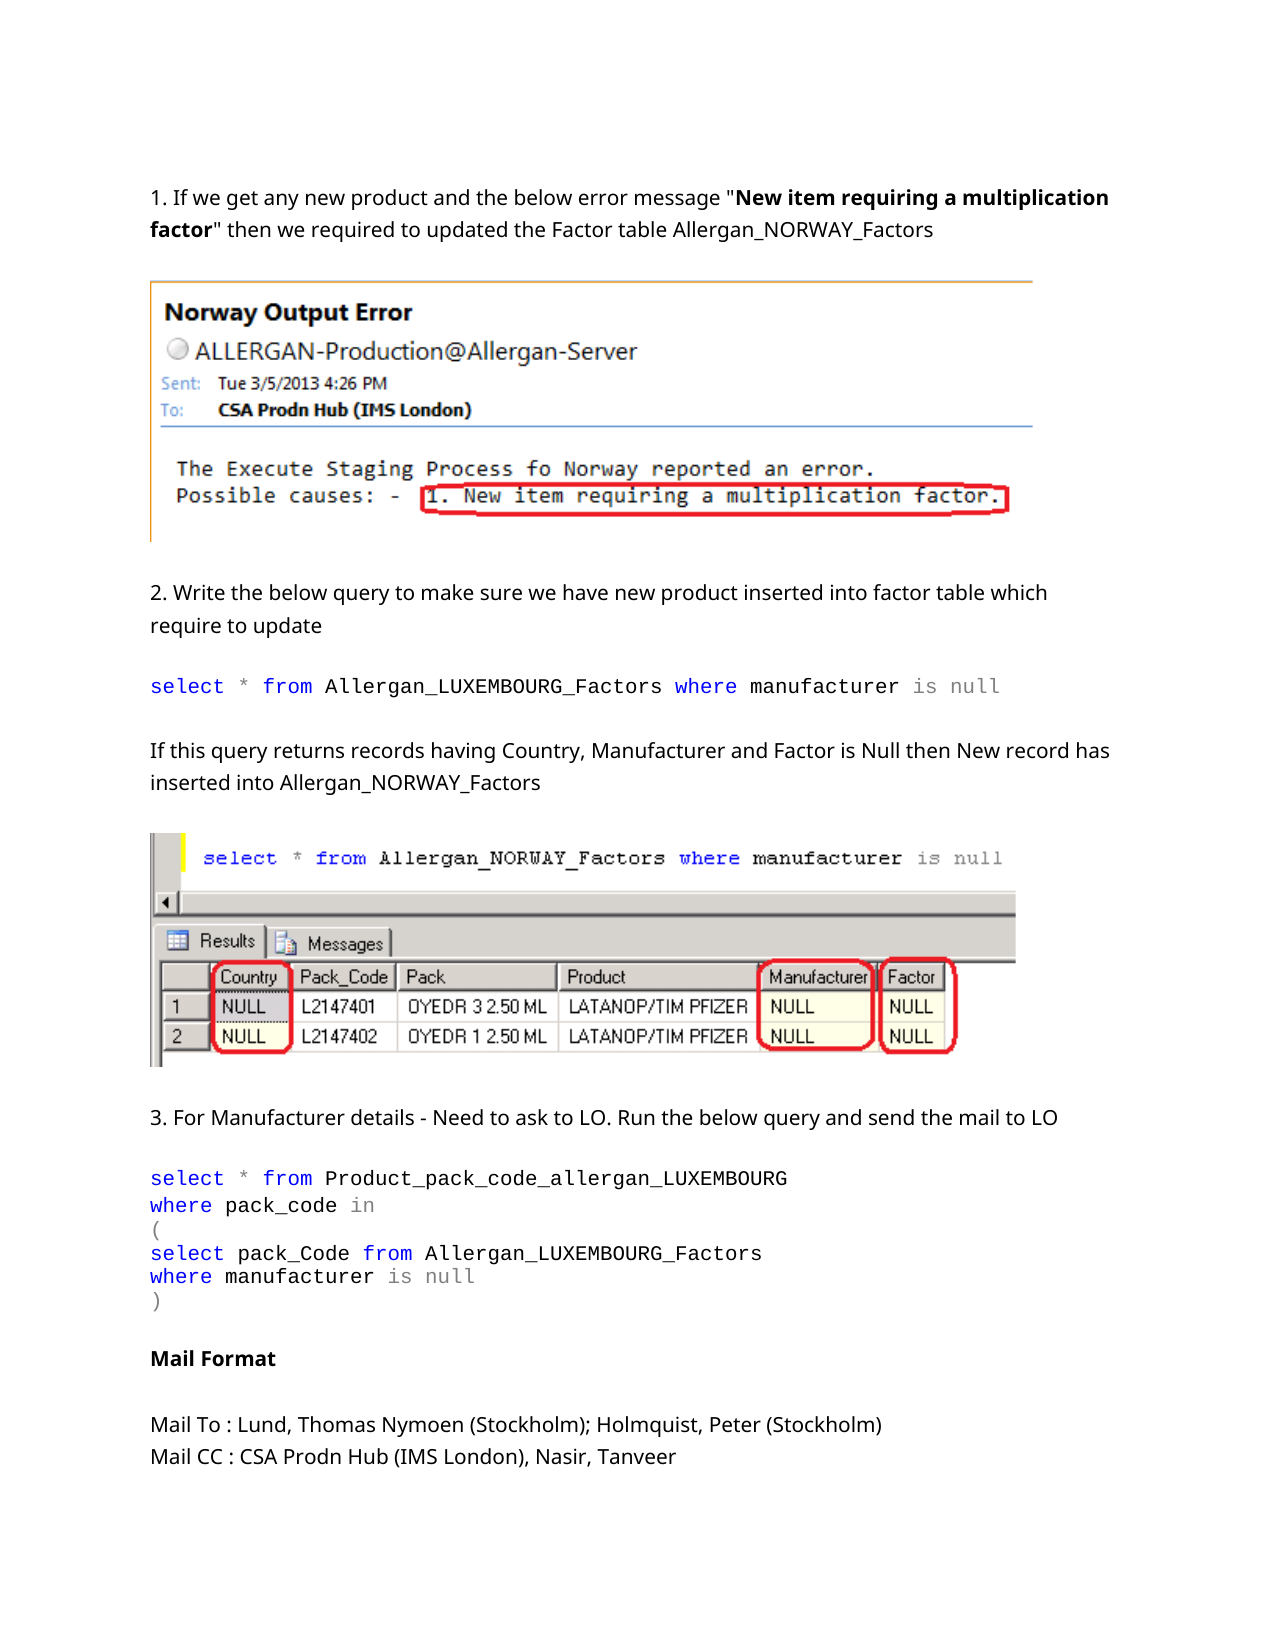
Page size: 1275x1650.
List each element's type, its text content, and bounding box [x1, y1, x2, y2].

text select * from Allergan_LUXEMBOURG_Factors where manufacturer is null [150, 676, 1125, 699]
text Mail Format [150, 1344, 1125, 1373]
text ) [150, 1290, 1125, 1314]
text 3. For Manufacturer details - Need to ask to LO. Run the below query and send the mail to LO [150, 1103, 1125, 1132]
picture [150, 833, 1016, 1067]
text 1. If we get any new product and the below error message "New item requiring a multiplication factor" then we required to updated the Factor table Allergan_NORWAY_Factors [150, 183, 1125, 244]
text where pack_code in [150, 1196, 1125, 1219]
picture [150, 280, 1033, 542]
text Mail To : Lund, Thomas Nymoen (Stockholm); Holmquist, Peter (Stockholm) [150, 1410, 1125, 1438]
text If this query returns records having Country, Manufacturer and Factor is Null then New record has inserted into Allergan_NORWAY_Factors [150, 736, 1125, 797]
text where manufacturer is null [150, 1266, 1125, 1290]
text ( [150, 1219, 1125, 1243]
text Mail CC : CSA Prodn Hub (IMS London), Nasir, Tanveer [150, 1442, 1125, 1471]
text select * from Product_pack_code_allergan_LUXEMBOURG [150, 1168, 1125, 1192]
text 2. Write the below query to make sure we have new product inserted into factor table which require to update [150, 578, 1125, 639]
text select pack_Code from Allergan_LUXEMBOURG_Factors [150, 1243, 1125, 1266]
